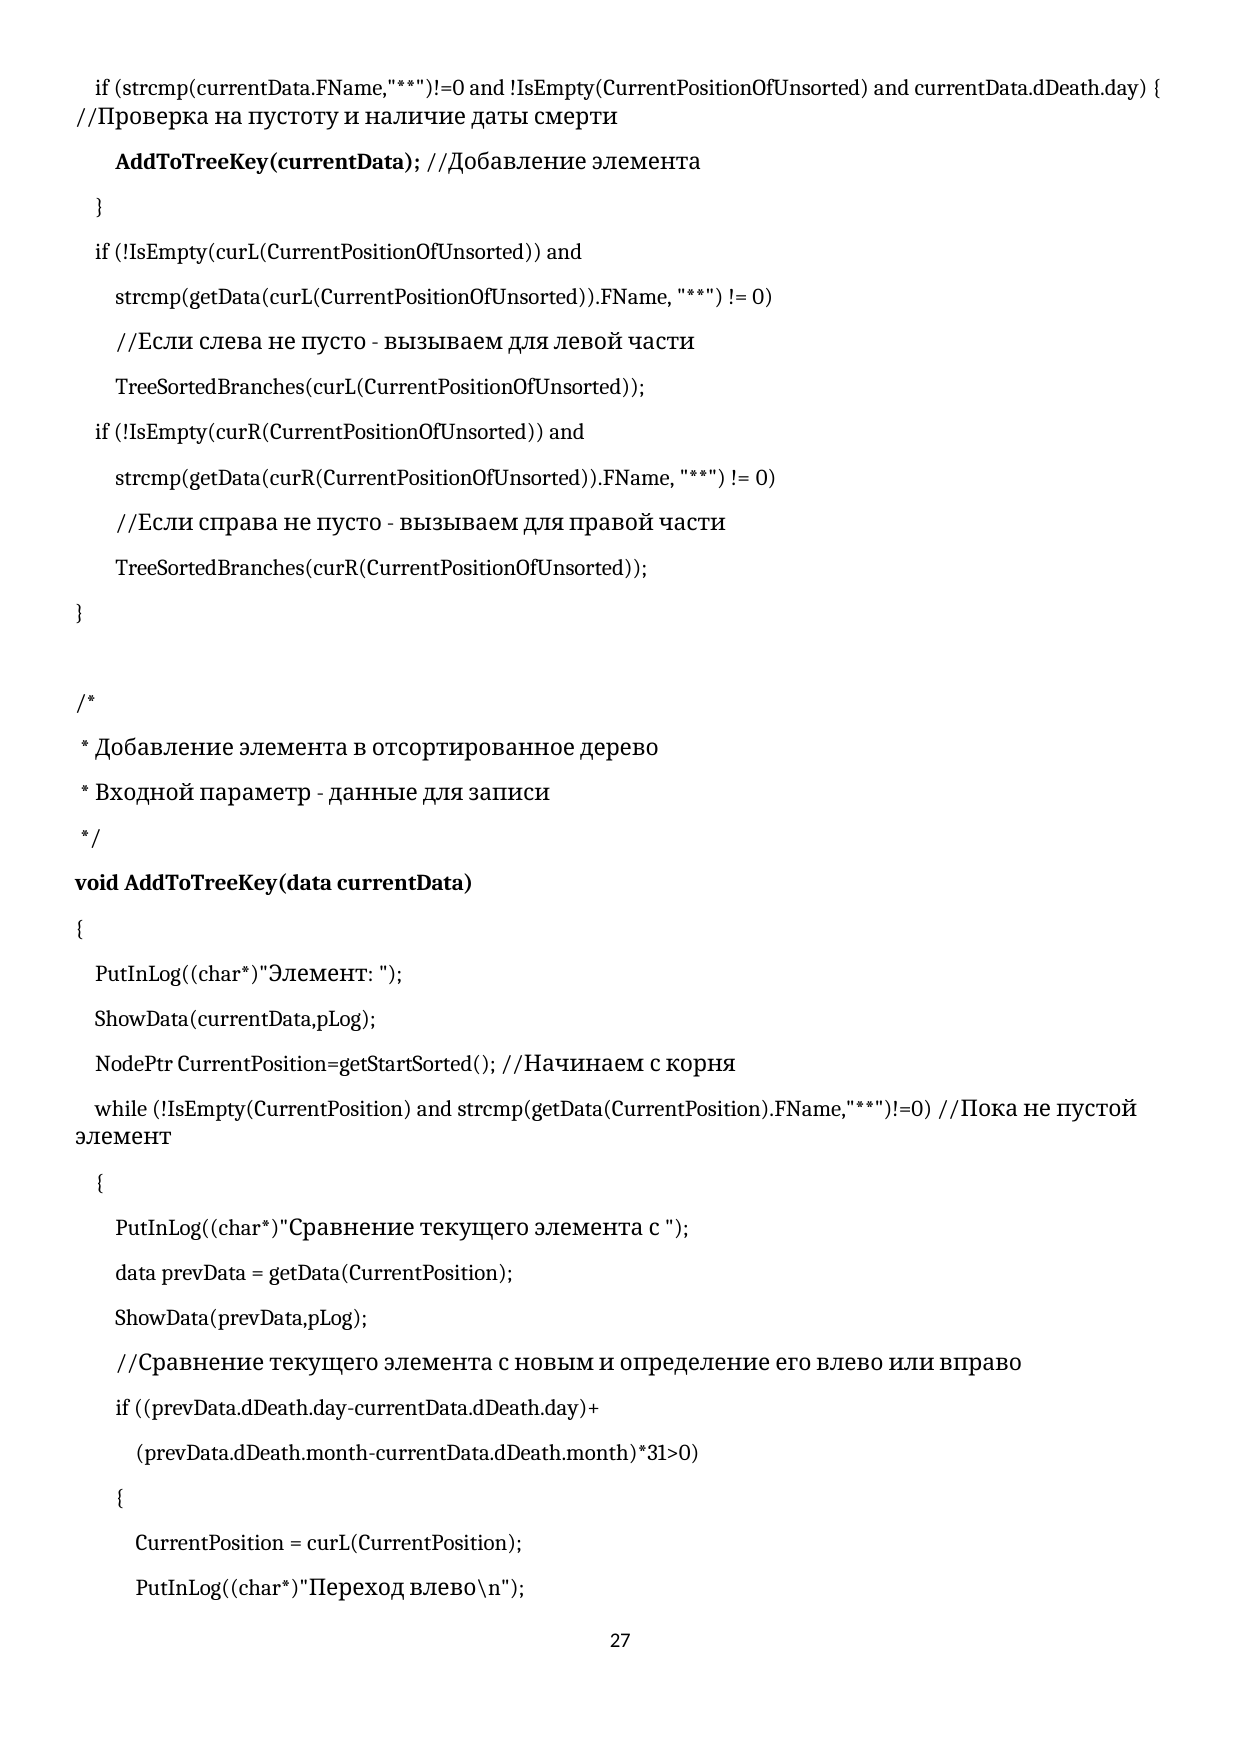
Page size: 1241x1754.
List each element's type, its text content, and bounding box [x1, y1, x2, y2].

text while (!IsEmpty(CurrentPosition) and strcmp(getData(CurrentPosition).FName,"**")!=0) //Пока не пустой элемент [75, 1096, 1165, 1151]
text /* [75, 690, 1165, 716]
text CurrentPosition = curL(CurrentPosition); [75, 1530, 1165, 1556]
text (prevData.dDeath.month-currentData.dDeath.month)*31>0) [75, 1440, 1165, 1466]
text //Сравнение текущего элемента с новым и определение его влево или вправо [75, 1350, 1165, 1376]
text NodePtr CurrentPosition=getStartSorted(); //Начинаем с корня [75, 1051, 1165, 1077]
text ShowData(currentData,pLog); [75, 1006, 1165, 1032]
text if (!IsEmpty(curL(CurrentPositionOfUnsorted)) and [75, 239, 1165, 265]
text { [75, 1485, 1165, 1511]
text AddToTreeKey(currentData); //Добавление элемента [75, 148, 1165, 175]
text PutInLog((char*)"Сравнение текущего элемента с "); [75, 1214, 1165, 1241]
text ShowData(prevData,pLog); [75, 1304, 1165, 1331]
text TreeSortedBranches(curL(CurrentPositionOfUnsorted)); [75, 374, 1165, 400]
text if (!IsEmpty(curR(CurrentPositionOfUnsorted)) and [75, 419, 1165, 446]
text * Входной параметр - данные для записи [75, 780, 1165, 806]
text data prevData = getData(CurrentPosition); [75, 1259, 1165, 1286]
text strcmp(getData(curR(CurrentPositionOfUnsorted)).FName, "**") != 0) [75, 464, 1165, 491]
text if (strcmp(currentData.FName,"**")!=0 and !IsEmpty(CurrentPositionOfUnsorted) and currentData.dDeath.day) { //Проверка на пустоту и наличие даты смерти [75, 75, 1165, 130]
text //Если справа не пусто - вызываем для правой части [75, 509, 1165, 536]
text { [75, 915, 1165, 942]
text */ [75, 825, 1165, 851]
text void AddToTreeKey(data currentData) [75, 870, 1165, 897]
text PutInLog((char*)"Элемент: "); [75, 960, 1165, 987]
text } [75, 194, 1165, 220]
text * Добавление элемента в отсортированное дерево [75, 735, 1165, 761]
text //Если слева не пусто - вызываем для левой части [75, 329, 1165, 355]
text PutInLog((char*)"Переход влево\n"); [75, 1575, 1165, 1602]
text if ((prevData.dDeath.day-currentData.dDeath.day)+ [75, 1395, 1165, 1421]
text } [75, 599, 1165, 626]
text strcmp(getData(curL(CurrentPositionOfUnsorted)).FName, "**") != 0) [75, 284, 1165, 310]
text { [75, 1169, 1165, 1196]
text TreeSortedBranches(curR(CurrentPositionOfUnsorted)); [75, 554, 1165, 581]
